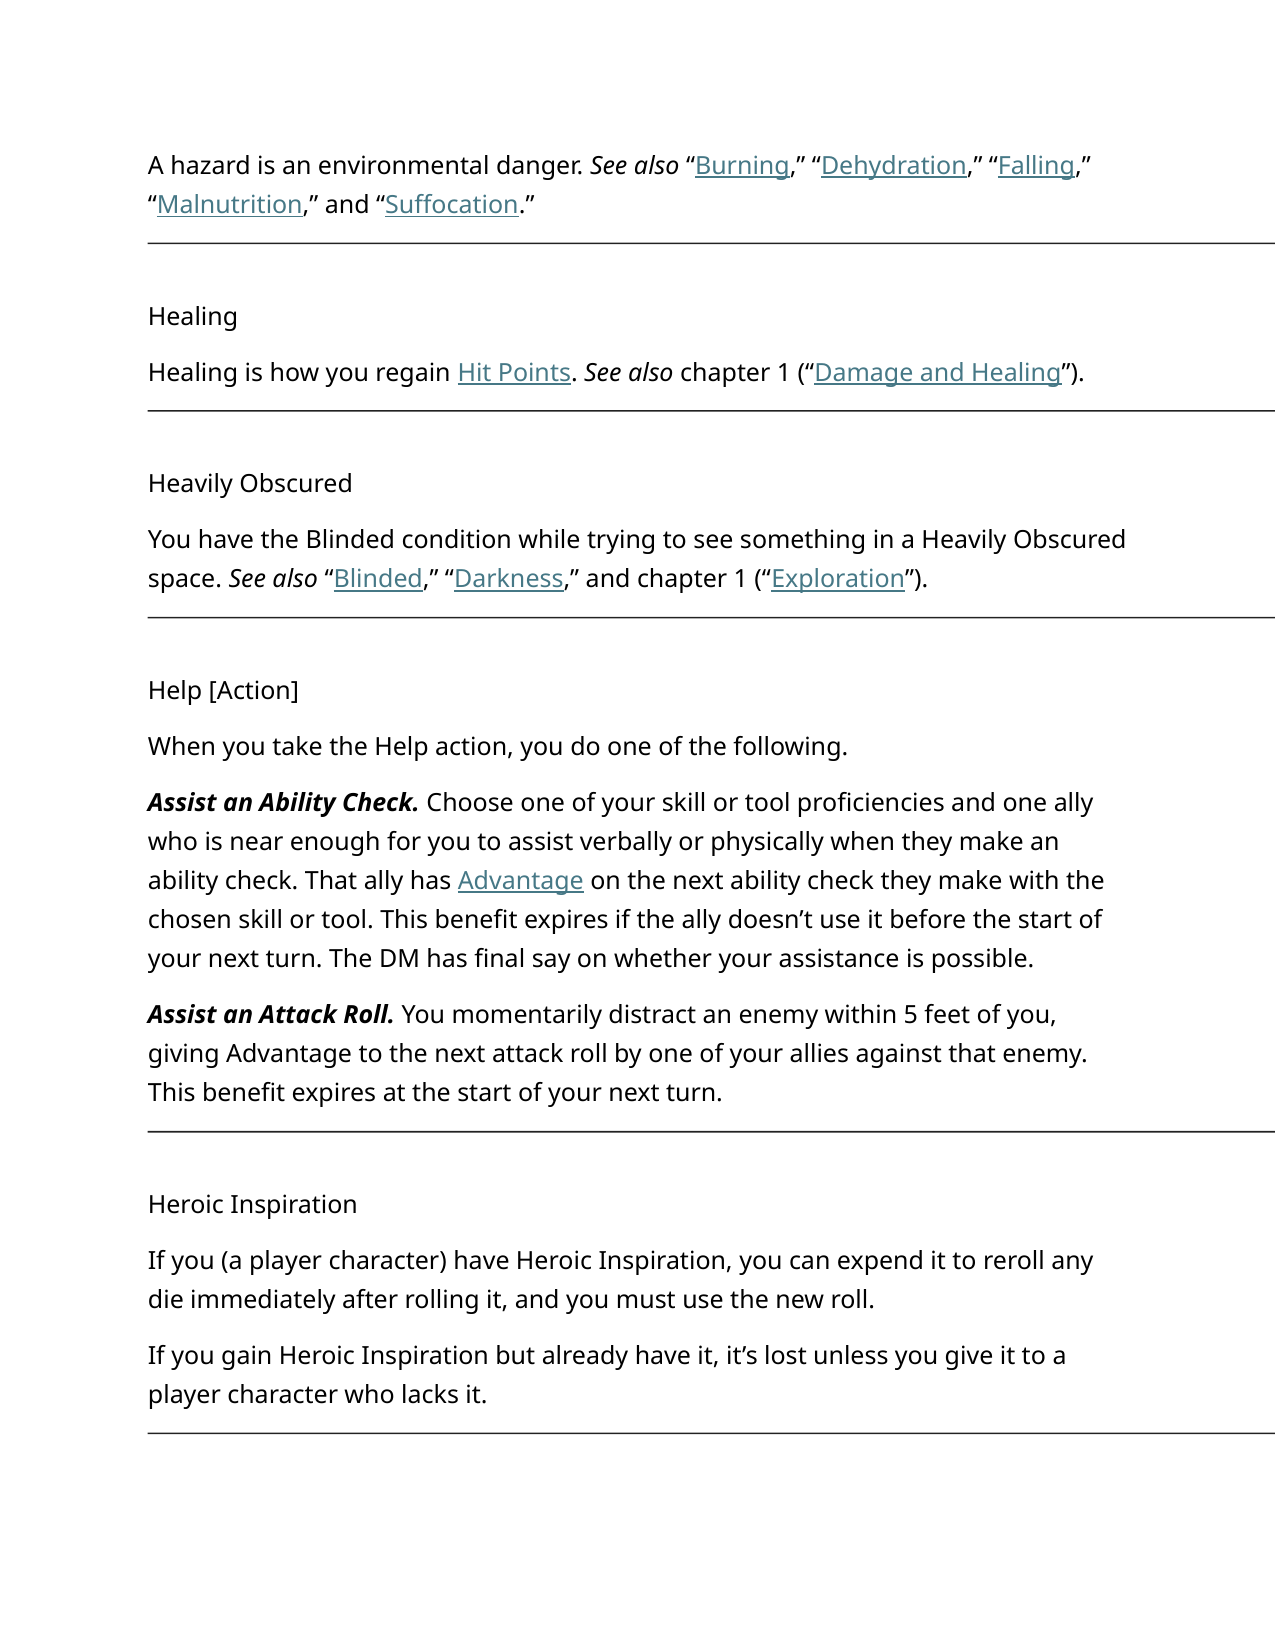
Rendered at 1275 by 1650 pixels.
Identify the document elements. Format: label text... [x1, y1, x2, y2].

text Assist an Ability Check. Choose one of your skill or tool proficiencies and one ally who is near enough for you to assist verbally or physically when they make an ability check. That ally has Advantage on the next ability check they make with the chosen skill or tool. This benefit expires if the ally doesn’t use it before the start of your next turn. The DM has final say on whether your assistance is possible. [148, 784, 1127, 975]
text A hazard is an environmental danger. See also “Burning,” “Dehydration,” “Falling,” “Malnutrition,” and “Suffocation.” [148, 148, 1127, 221]
text Healing is how you regain Hit Points. See also chapter 1 (“Damage and Healing”). [148, 354, 1127, 388]
text Healing [148, 298, 1127, 332]
text You have the Blinded condition while trying to see something in a Heavily Obscured space. See also “Blinded,” “Darkness,” and chapter 1 (“Exploration”). [148, 522, 1127, 595]
text Heavily Obscured [148, 466, 1127, 500]
text If you (a player character) have Heroic Inspiration, you can expend it to reroll any die immediately after rolling it, and you must use the new roll. [148, 1243, 1127, 1316]
text If you gain Heroic Inspiration but already have it, it’s lost unless you give it to a player character who lacks it. [148, 1338, 1127, 1411]
text When you take the Help action, you do one of the following. [148, 728, 1127, 762]
text Assist an Attack Roll. You momentarily distract an enemy within 5 feet of you, giving Advantage to the next attack roll by one of your allies against that enemy. This benefit expires at the start of your next turn. [148, 997, 1127, 1109]
text Help [Action] [148, 673, 1127, 707]
text Heroic Inspiration [148, 1187, 1127, 1221]
